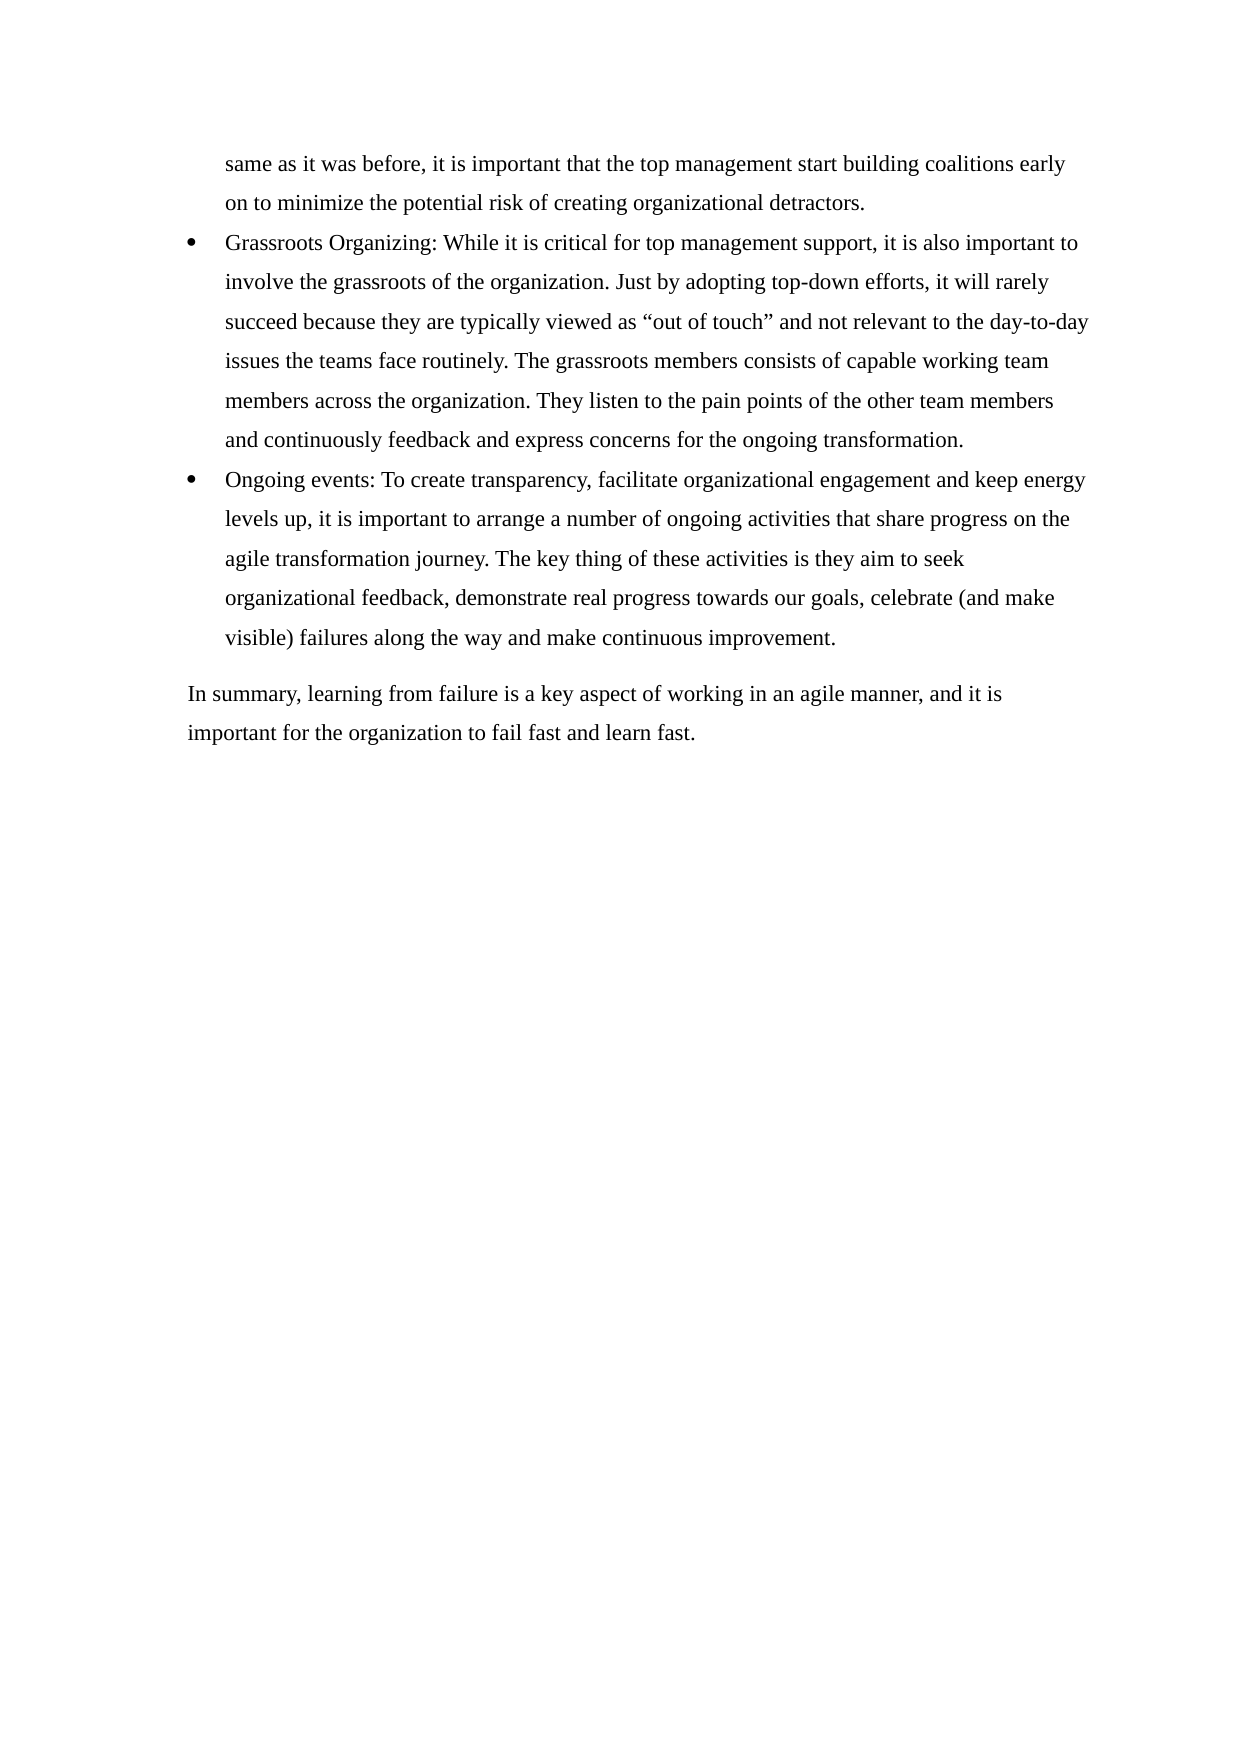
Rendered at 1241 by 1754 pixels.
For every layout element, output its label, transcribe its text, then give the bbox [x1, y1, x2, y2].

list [187, 150, 1090, 216]
text In summary, learning from failure is a key aspect of working in an agile manner, and it is important for the organization to fail fast and learn fast. [187, 680, 1090, 746]
list Grassroots Organizing: While it is critical for top management support, it is also important to involve the grassroots of the organization. Just by adopting top-down efforts, it will rarely succeed because they are typically viewed as “out of touch” and not relevant to the day-to-day issues the teams face routinely. The grassroots members consists of capable working team members across the organization. They listen to the pain points of the other team members and continuously feedback and express concerns for the ongoing transformation. [187, 229, 1090, 453]
list Ongoing events: To create transparency, facilitate organizational engagement and keep energy levels up, it is important to arrange a number of ongoing activities that share progress on the agile transformation journey. The key thing of these activities is they aim to seek organizational feedback, demonstrate real progress towards our goals, celebrate (and make visible) failures along the way and make continuous improvement. [187, 466, 1090, 650]
